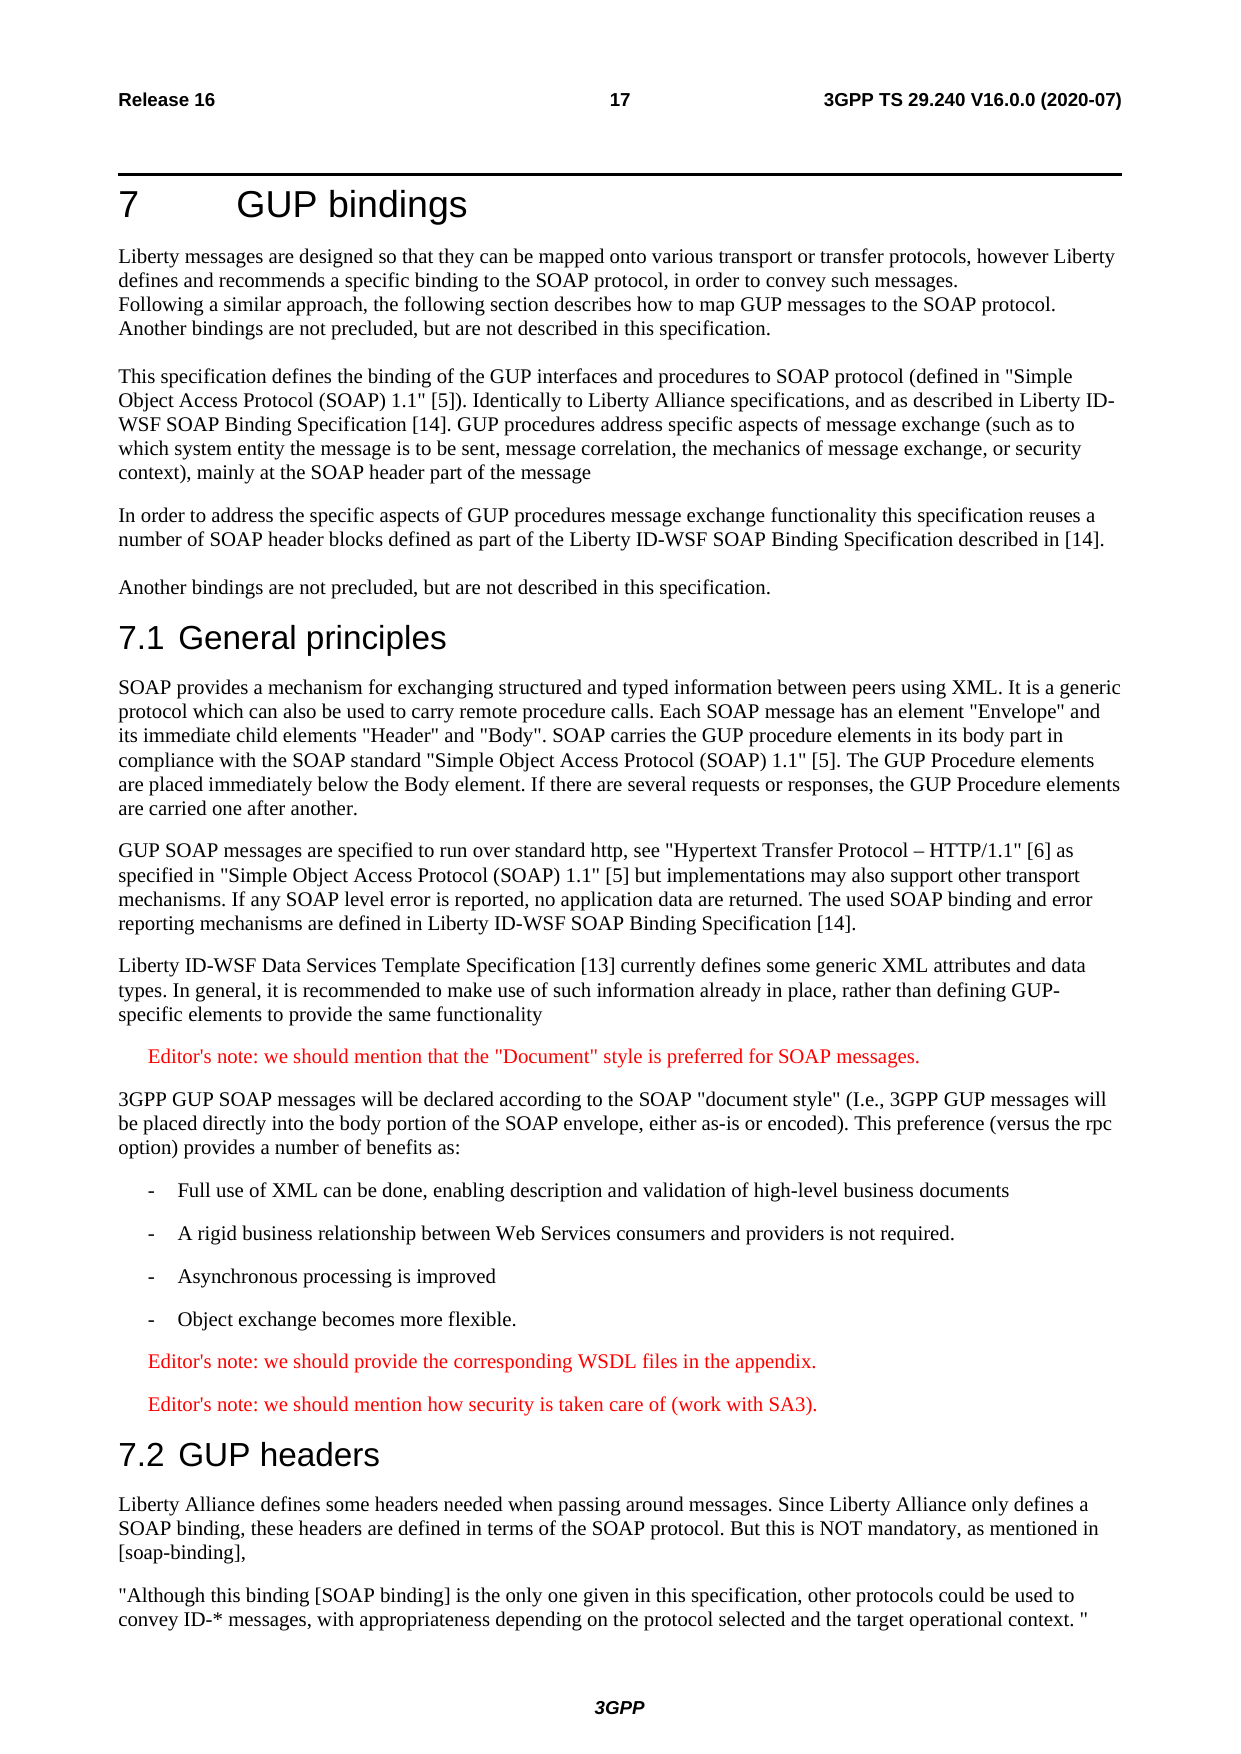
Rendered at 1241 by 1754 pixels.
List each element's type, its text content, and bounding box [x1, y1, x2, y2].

text This specification defines the binding of the GUP interfaces and procedures to SOAP protocol (defined in "Simple Object Access Protocol (SOAP) 1.1" [5]). Identically to Liberty Alliance specifications, and as described in Liberty ID-WSF SOAP Binding Specification [14]. GUP procedures address specific aspects of message exchange (such as to which system entity the message is to be sent, message correlation, the mechanics of message exchange, or security context), mainly at the SOAP header part of the message [118, 364, 1122, 484]
text - A rigid business relationship between Web Services consumers and providers is not required. [148, 1221, 1122, 1245]
text Editor's note: we should provide the corresponding WSDL files in the appendix. [148, 1349, 1122, 1373]
text Liberty messages are designed so that they can be mapped onto various transport or transfer protocols, however Liberty defines and recommends a specific binding to the SOAP protocol, in order to convey such messages. [118, 244, 1122, 292]
text - Asynchronous processing is improved [148, 1264, 1122, 1288]
subtitle 7.1 General principles [118, 618, 1122, 657]
text - Full use of XML can be done, enabling description and validation of high-level business documents [148, 1178, 1122, 1202]
text Following a similar approach, the following section describes how to map GUP messages to the SOAP protocol. Another bindings are not precluded, but are not described in this specification. [118, 292, 1122, 340]
text Liberty Alliance defines some headers needed when passing around messages. Since Liberty Alliance only defines a SOAP binding, these headers are defined in terms of the SOAP protocol. But this is NOT mandatory, as mentioned in [soap-binding], [118, 1492, 1122, 1564]
text Editor's note: we should mention that the "Document" style is preferred for SOAP messages. [148, 1044, 1122, 1068]
text "Although this binding [SOAP binding] is the only one given in this specification, other protocols could be used to convey ID-* messages, with appropriateness depending on the protocol selected and the target operational context. " [118, 1583, 1122, 1631]
text 3GPP GUP SOAP messages will be declared according to the SOAP "document style" (I.e., 3GPP GUP messages will be placed directly into the body portion of the SOAP envelope, either as-is or encoded). This preference (versus the rpc option) provides a number of benefits as: [118, 1087, 1122, 1159]
text Editor's note: we should mention how security is taken care of (work with SA3). [148, 1392, 1122, 1416]
subtitle 7 GUP bindings [118, 176, 1122, 225]
subtitle 7.2 GUP headers [118, 1435, 1122, 1473]
text In order to address the specific aspects of GUP procedures message exchange functionality this specification reuses a number of SOAP header blocks defined as part of the Liberty ID-WSF SOAP Binding Specification described in [14]. [118, 503, 1122, 551]
text SOAP provides a mechanism for exchanging structured and typed information between peers using XML. It is a generic protocol which can also be used to carry remote procedure calls. Each SOAP message has an element "Envelope" and its immediate child elements "Header" and "Body". SOAP carries the GUP procedure elements in its body part in compliance with the SOAP standard "Simple Object Access Protocol (SOAP) 1.1" [5]. The GUP Procedure elements are placed immediately below the Body element. If there are several requests or responses, the GUP Procedure elements are carried one after another. [118, 675, 1122, 820]
text Another bindings are not precluded, but are not described in this specification. [118, 575, 1122, 599]
text Liberty ID-WSF Data Services Template Specification [13] currently defines some generic XML attributes and data types. In general, it is recommended to make use of such information already in place, rather than defining GUP-specific elements to provide the same functionality [118, 953, 1122, 1026]
text GUP SOAP messages are specified to run over standard http, see "Hypertext Transfer Protocol – HTTP/1.1" [6] as specified in "Simple Object Access Protocol (SOAP) 1.1" [5] but implementations may also support other transport mechanisms. If any SOAP level error is reported, no application data are returned. The used SOAP binding and error reporting mechanisms are defined in Liberty ID-WSF SOAP Binding Specification [14]. [118, 838, 1122, 935]
text - Object exchange becomes more flexible. [148, 1307, 1122, 1331]
